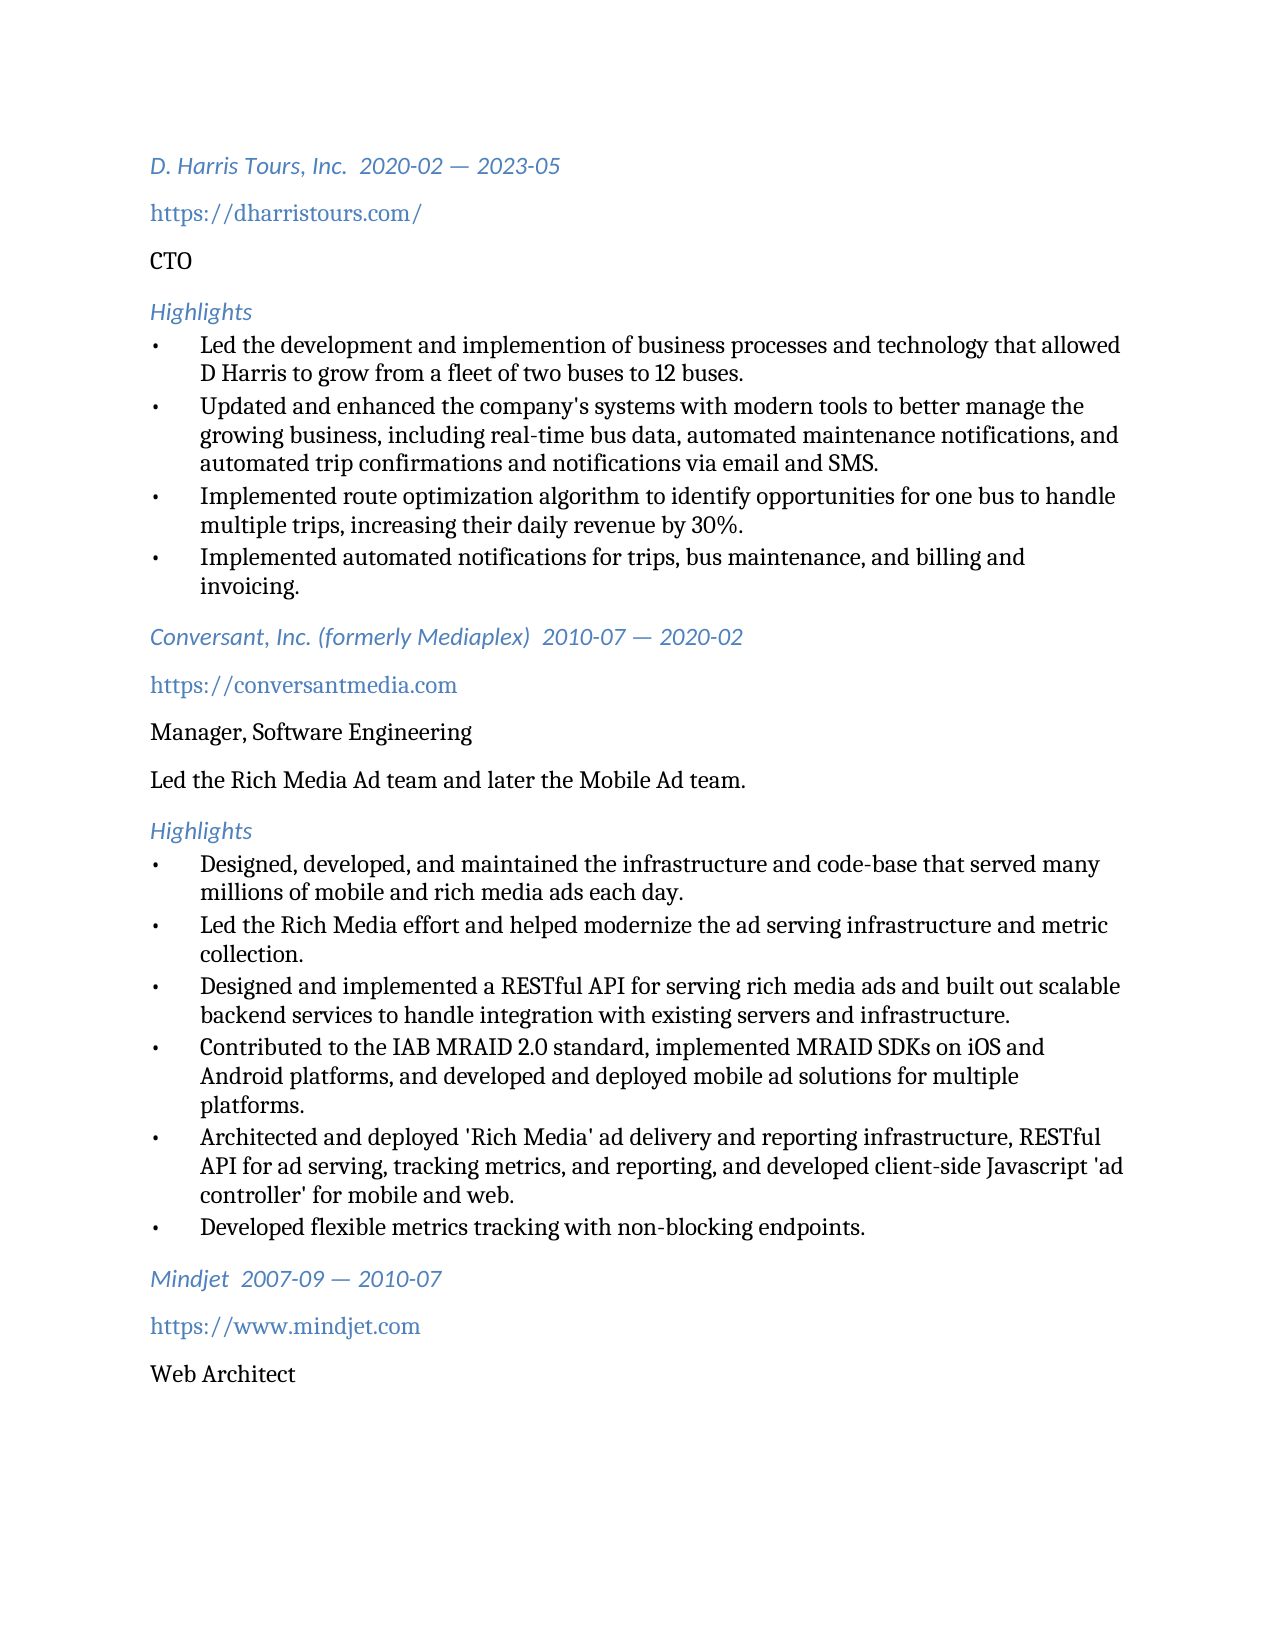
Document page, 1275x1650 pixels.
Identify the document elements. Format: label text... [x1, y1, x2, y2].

list Implemented automated notifications for trips, bus maintenance, and billing and invoicing. [150, 543, 1125, 601]
text https://dharristours.com/ [150, 199, 1125, 228]
list Led the Rich Media effort and helped modernize the ad serving infrastructure and metric collection. [150, 911, 1125, 968]
subtitle Highlights [150, 296, 1125, 327]
text Manager, Software Engineering [150, 718, 1125, 747]
list Developed flexible metrics tracking with non-blocking endpoints. [150, 1213, 1125, 1242]
subtitle Highlights [150, 815, 1125, 846]
text https://www.mindjet.com [150, 1312, 1125, 1341]
list Updated and enhanced the company's systems with modern tools to better manage the growing business, including real-time bus data, automated maintenance notifications, and automated trip confirmations and notifications via email and SMS. [150, 392, 1125, 478]
text CTO [150, 247, 1125, 276]
subtitle D. Harris Tours, Inc. 2020-02 — 2023-05 [150, 150, 1125, 181]
list Designed and implemented a RESTful API for serving rich media ads and built out scalable backend services to handle integration with existing servers and infrastructure. [150, 972, 1125, 1029]
text https://conversantmedia.com [150, 671, 1125, 699]
text Led the Rich Media Ad team and later the Mobile Ad team. [150, 766, 1125, 794]
list Architected and deployed 'Rich Media' ad delivery and reporting infrastructure, RESTful API for ad serving, tracking metrics, and reporting, and developed client-side Javascript 'ad controller' for mobile and web. [150, 1123, 1125, 1209]
subtitle Mindjet 2007-09 — 2010-07 [150, 1263, 1125, 1293]
subtitle Conversant, Inc. (formerly Mediaplex) 2010-07 — 2020-02 [150, 621, 1125, 652]
list Led the development and implemention of business processes and technology that allowed D Harris to grow from a fleet of two buses to 12 buses. [150, 331, 1125, 388]
list Contributed to the IAB MRAID 2.0 standard, implemented MRAID SDKs on iOS and Android platforms, and developed and deployed mobile ad solutions for multiple platforms. [150, 1033, 1125, 1119]
text Web Architect [150, 1360, 1125, 1388]
list Implemented route optimization algorithm to identify opportunities for one bus to handle multiple trips, increasing their daily revenue by 30%. [150, 482, 1125, 539]
list Designed, developed, and maintained the infrastructure and code-base that served many millions of mobile and rich media ads each day. [150, 849, 1125, 907]
